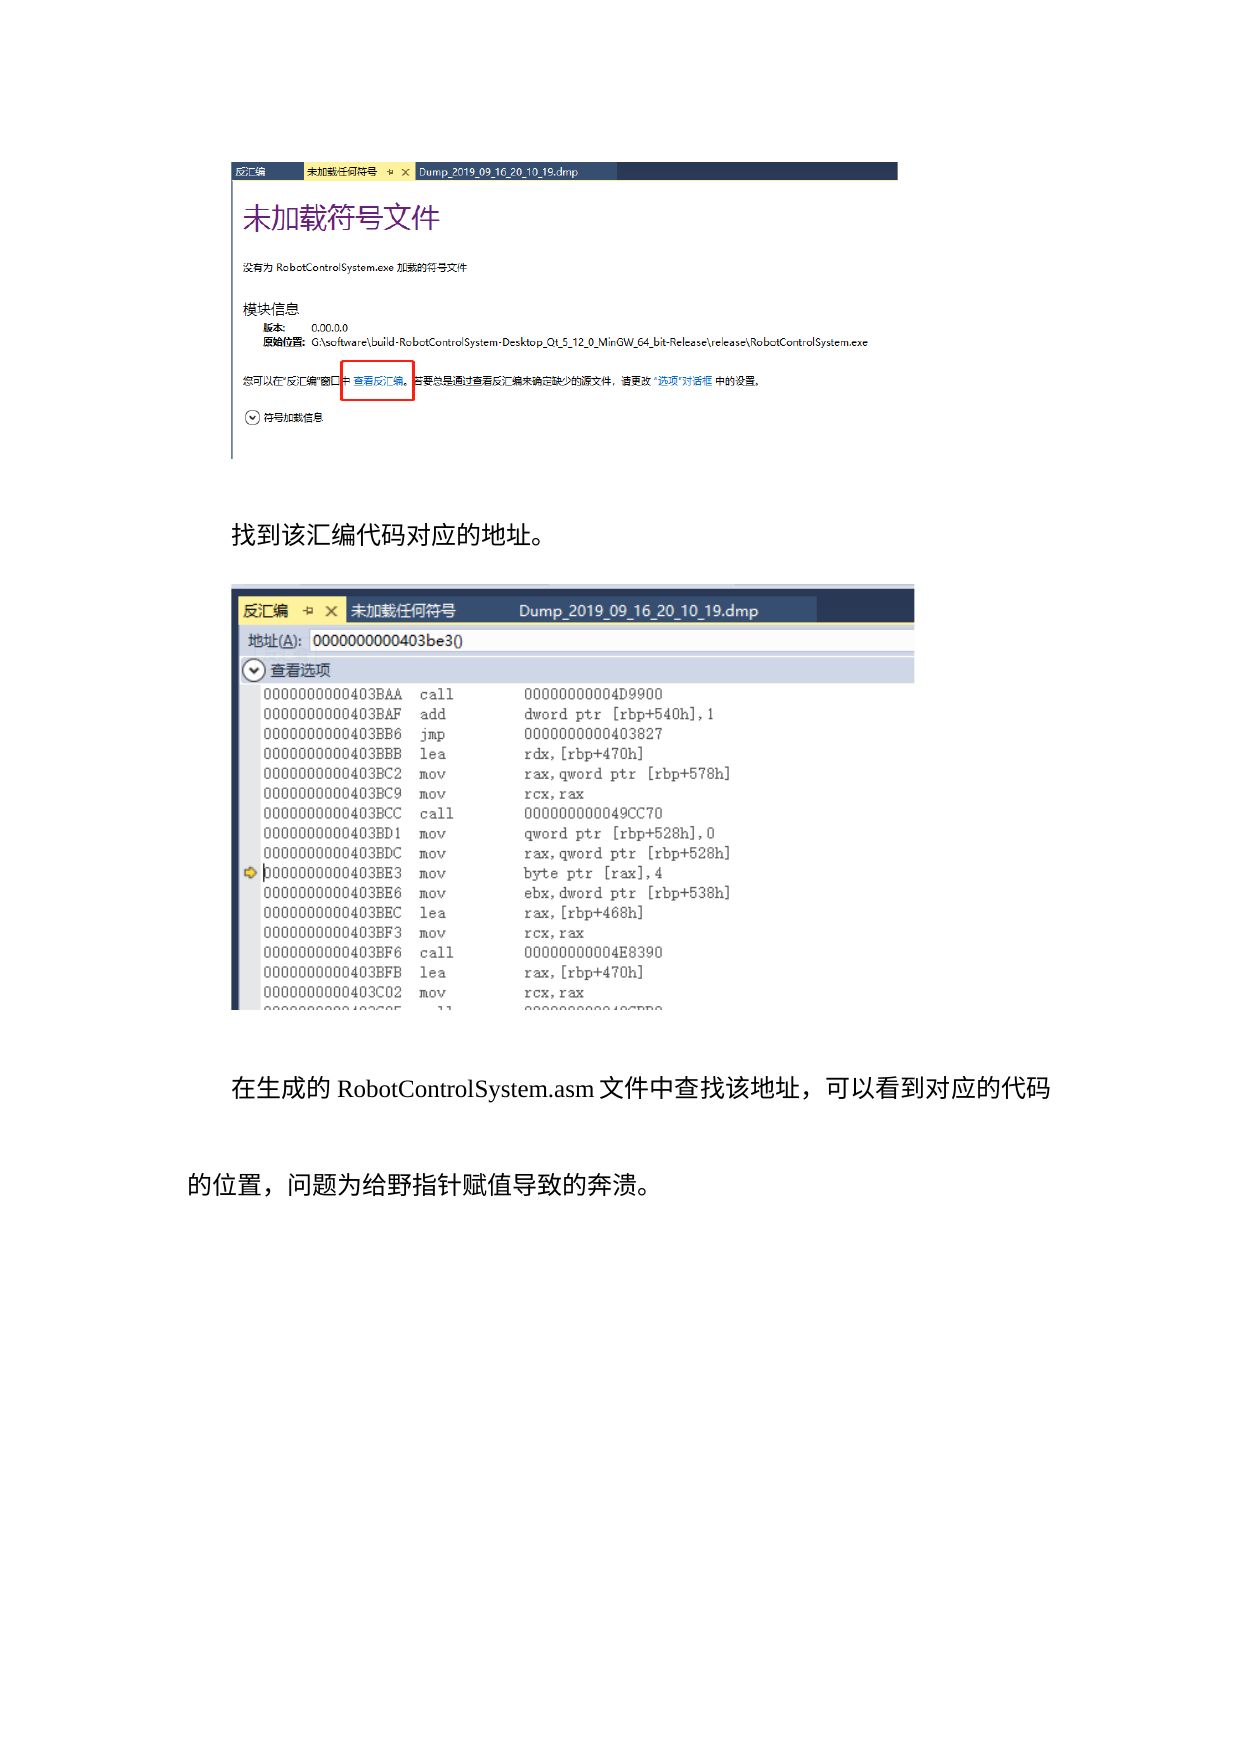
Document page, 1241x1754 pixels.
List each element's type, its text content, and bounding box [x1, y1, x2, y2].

picture [231, 584, 915, 1010]
text 找到该汇编代码对应的地址。 [187, 501, 1053, 566]
text 在生成的RobotControlSystem.asm文件中查找该地址，可以看到对应的代码的位置，问题为给野指针赋值导致的奔溃。 [187, 1054, 1053, 1216]
picture [231, 162, 898, 459]
